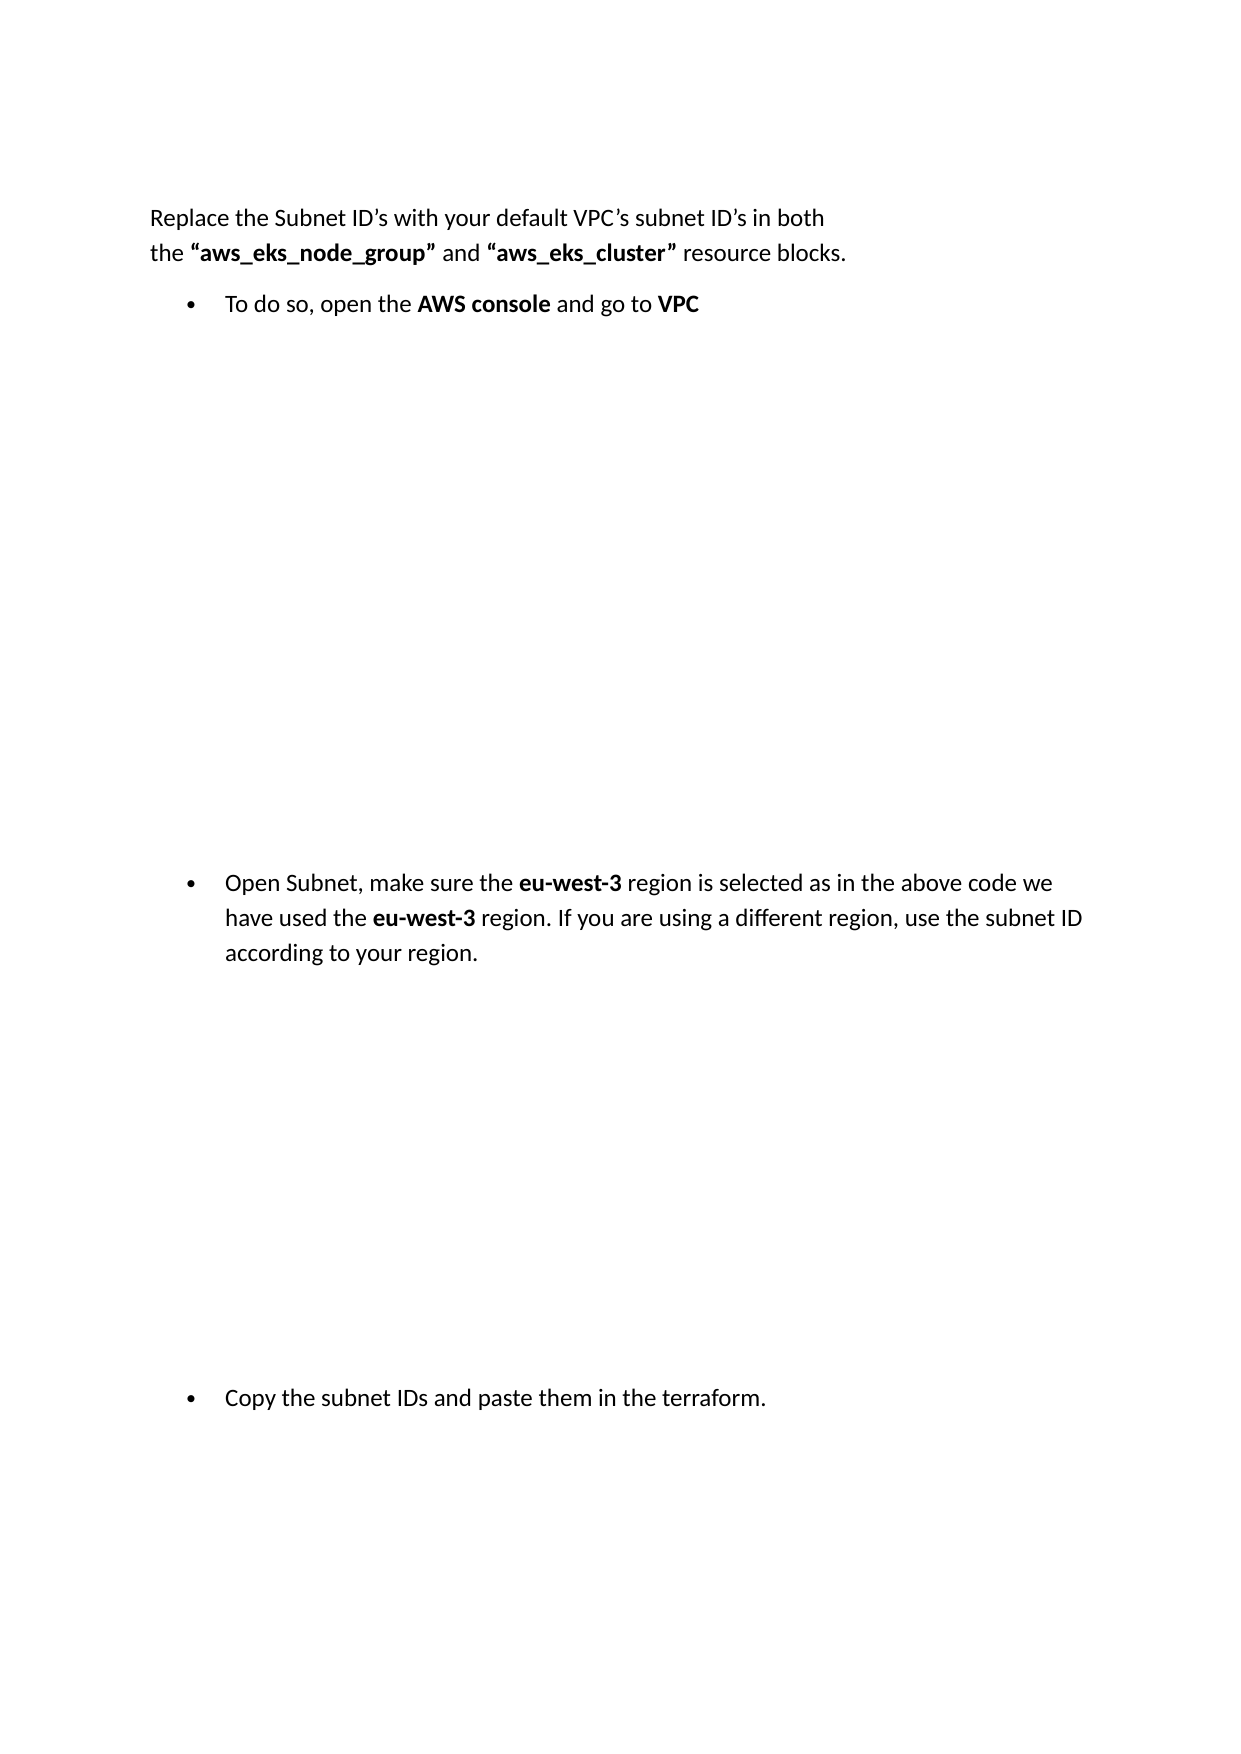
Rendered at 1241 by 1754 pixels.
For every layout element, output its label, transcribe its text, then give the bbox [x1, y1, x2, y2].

text Replace the Subnet ID’s with your default VPC’s subnet ID’s in both the “aws_eks_node_group” and “aws_eks_cluster” resource blocks. [150, 202, 1090, 267]
list Open Subnet, make sure the eu-west-3 region is selected as in the above code we have used the eu-west-3 region. If you are using a different region, use the subnet ID according to your region. [187, 867, 1090, 968]
list Copy the subnet IDs and paste them in the terraform. [187, 1382, 1090, 1412]
list To do so, open the AWS console and go to VPC [187, 288, 1090, 319]
